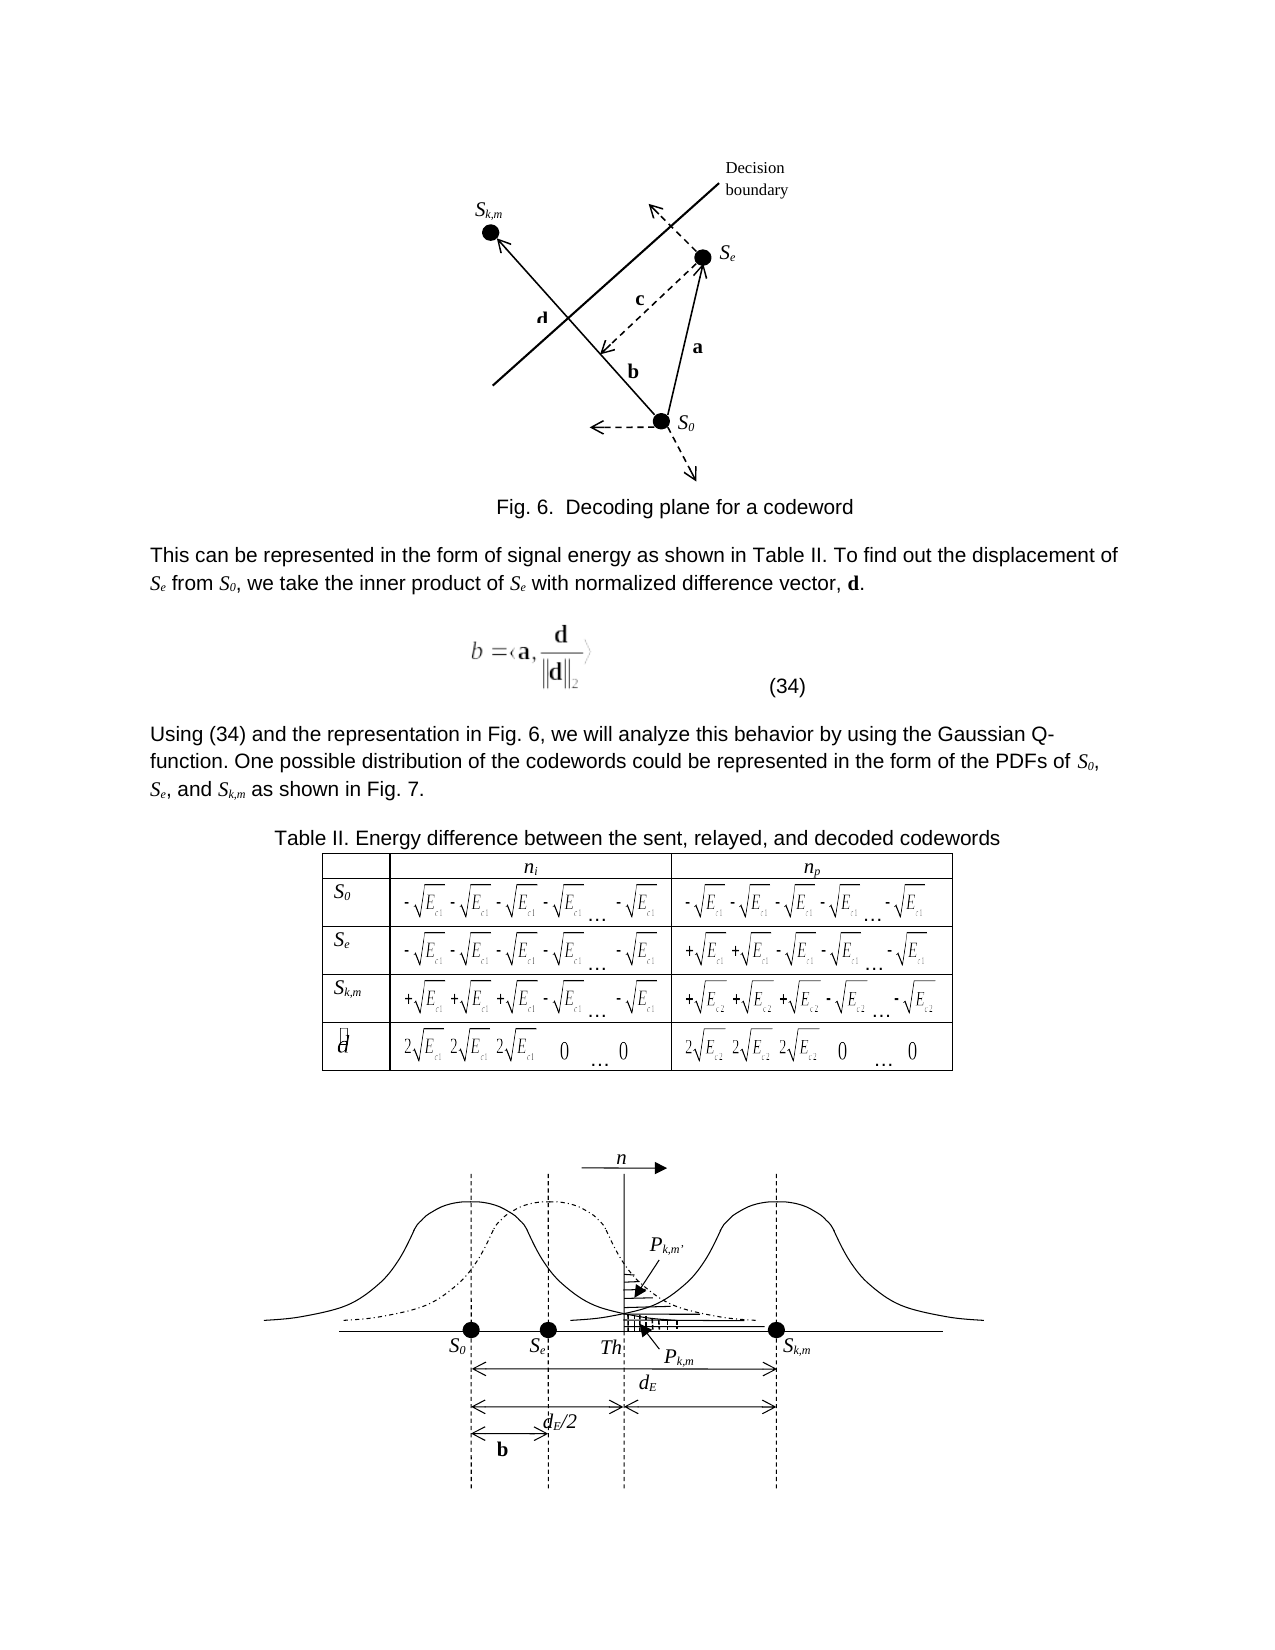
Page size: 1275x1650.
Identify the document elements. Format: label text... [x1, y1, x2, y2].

table_cell … [391, 1023, 671, 1070]
table_cell Se [323, 927, 389, 974]
table_cell … [672, 927, 952, 974]
text Fig. 6. Decoding plane for a codeword [225, 150, 1125, 518]
table_cell … [391, 927, 671, 974]
table_header [323, 854, 389, 878]
text (34) [150, 619, 1125, 697]
text Using (34) and the representation in Fig. 6, we will analyze this behavior by using the Gaussian Q-function. One possible distribution of the codewords could be represented in the form of the PDFs of S0, Se, and Sk,m as shown in Fig. 7. [150, 722, 1125, 801]
table_header np [672, 854, 952, 878]
table_cell … [391, 879, 671, 926]
table_cell … [672, 879, 952, 926]
text Table II. Energy difference between the sent, relayed, and decoded codewords [150, 826, 1125, 849]
table_cell … [672, 975, 952, 1022]
table_cell Sk,m [323, 975, 389, 1022]
table_header ni [391, 854, 671, 878]
table_cell … [672, 1023, 952, 1070]
table_cell S0 [323, 879, 389, 926]
text This can be represented in the form of signal energy as shown in Table II. To find out the displacement of Se from S0, we take the inner product of Se with normalized difference vector, d. [150, 543, 1125, 594]
table_cell [323, 1023, 389, 1070]
table_cell … [391, 975, 671, 1022]
